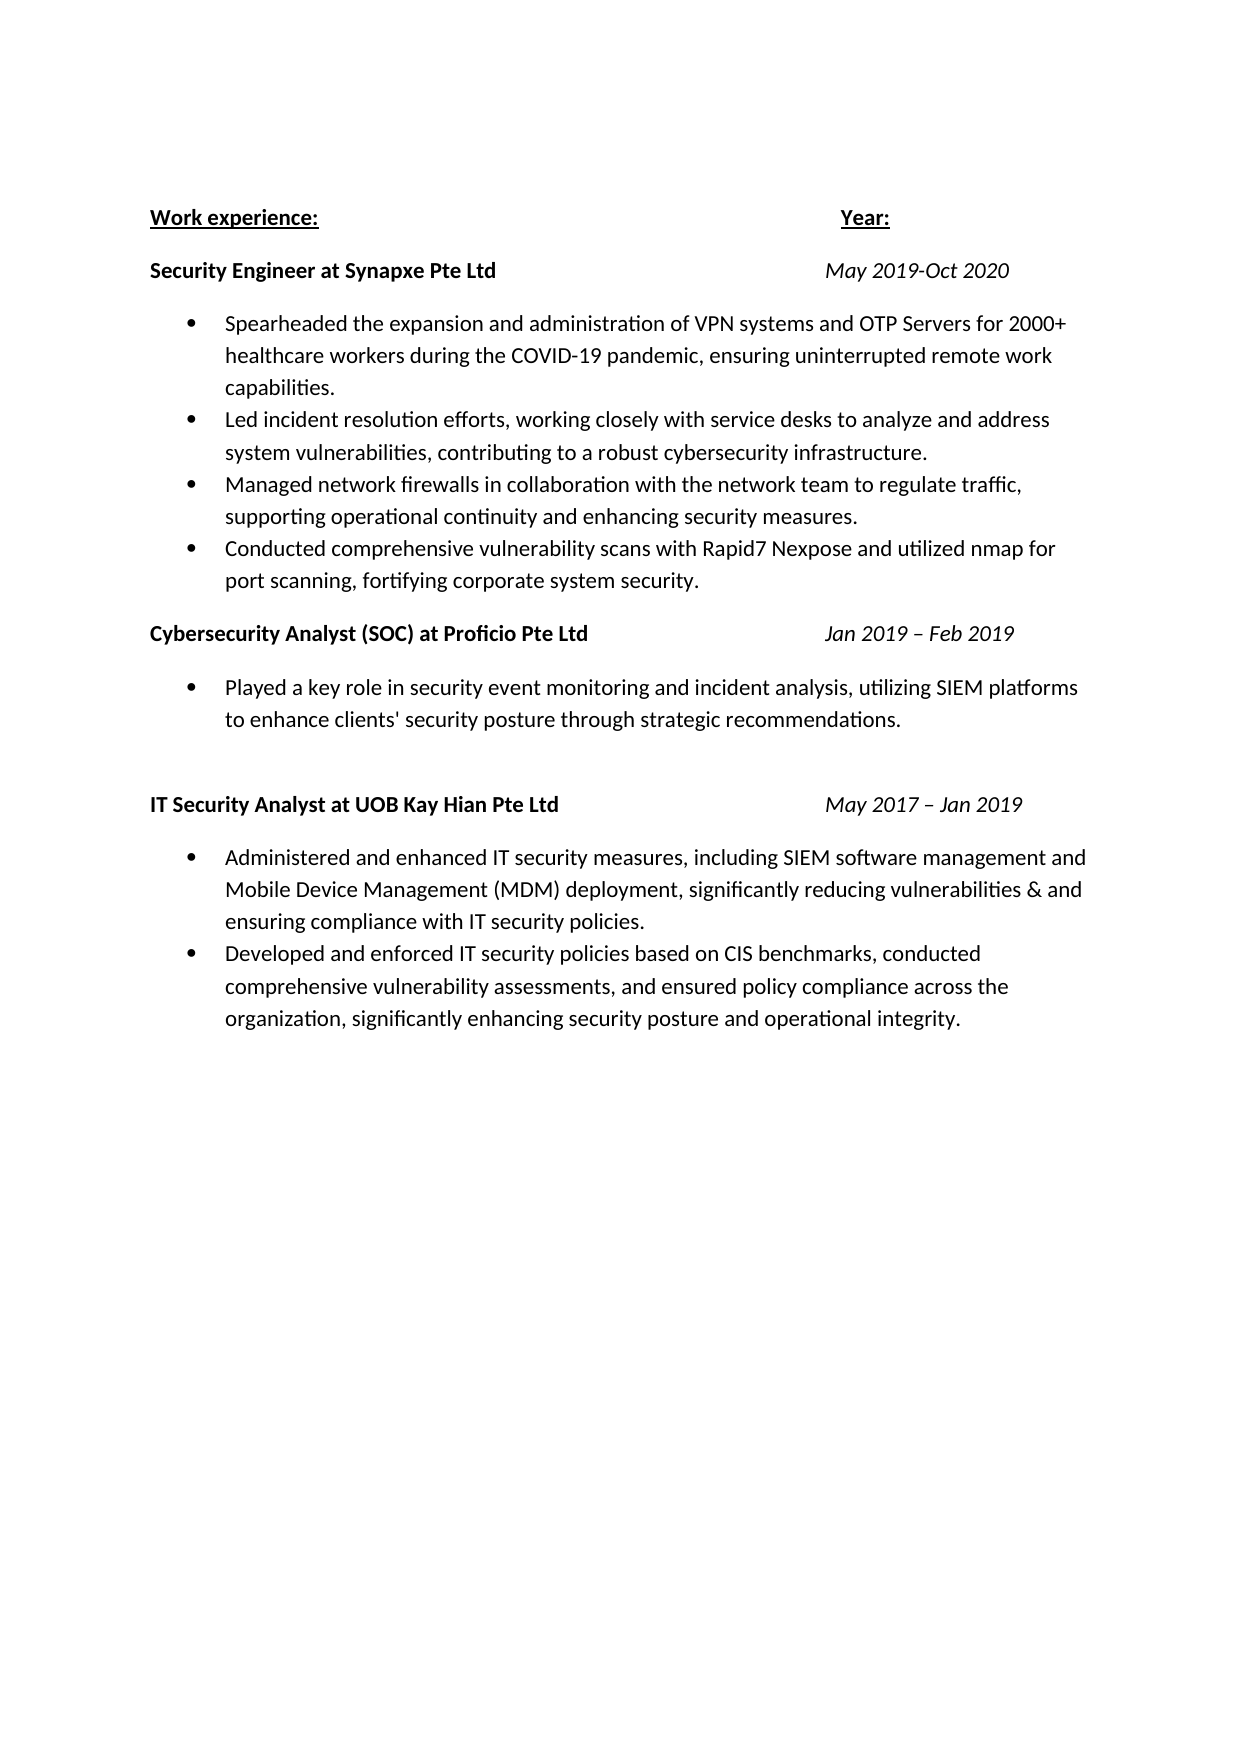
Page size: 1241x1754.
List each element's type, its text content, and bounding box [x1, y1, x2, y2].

text Cybersecurity Analyst (SOC) at Proficio Pte Ltd Jan 2019 – Feb 2019 [150, 619, 1090, 648]
list Played a key role in security event monitoring and incident analysis, utilizing SIEM platforms to enhance clients' security posture through strategic recommendations. [187, 673, 1090, 765]
text Security Engineer at Synapxe Pte Ltd May 2019-Oct 2020 [150, 256, 1090, 284]
list Developed and enforced IT security policies based on CIS benchmarks, conducted comprehensive vulnerability assessments, and ensured policy compliance across the organization, significantly enhancing security posture and operational integrity. [187, 939, 1090, 1032]
list Spearheaded the expansion and administration of VPN systems and OTP Servers for 2000+ healthcare workers during the COVID-19 pandemic, ensuring uninterrupted remote work capabilities. [187, 309, 1090, 401]
list Conducted comprehensive vulnerability scans with Rapid7 Nexpose and utilized nmap for port scanning, fortifying corporate system security. [187, 534, 1090, 594]
list Managed network firewalls in collaboration with the network team to regulate traffic, supporting operational continuity and enhancing security measures. [187, 470, 1090, 530]
list Led incident resolution efforts, working closely with service desks to analyze and address system vulnerabilities, contributing to a robust cybersecurity infrastructure. [187, 406, 1090, 466]
list Administered and enhanced IT security measures, including SIEM software management and Mobile Device Management (MDM) deployment, significantly reducing vulnerabilities & and ensuring compliance with IT security policies. [187, 843, 1090, 935]
text Work experience: Year: [150, 203, 1090, 231]
text IT Security Analyst at UOB Kay Hian Pte Ltd May 2017 – Jan 2019 [150, 790, 1090, 818]
